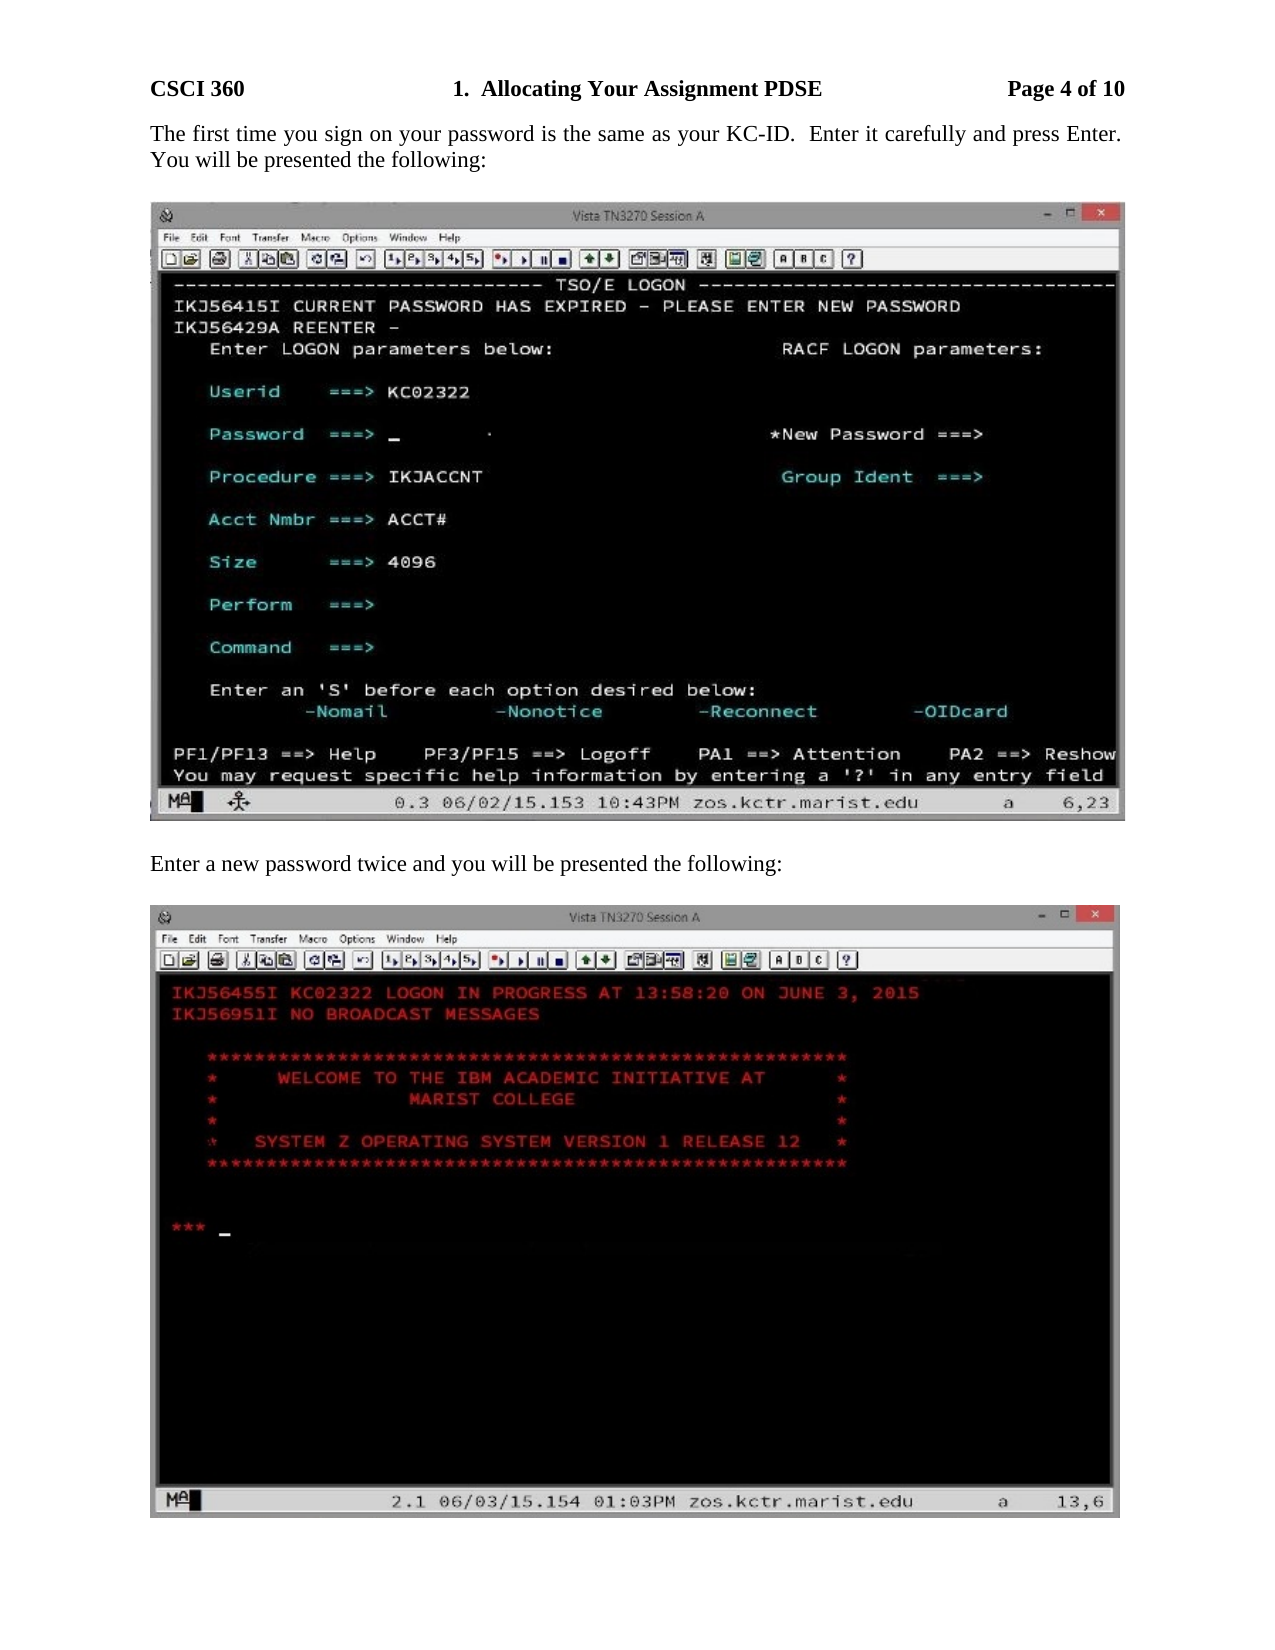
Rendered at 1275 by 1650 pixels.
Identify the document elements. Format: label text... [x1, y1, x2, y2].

picture [150, 905, 1120, 1518]
text The first time you sign on your password is the same as your KC-ID. Enter it carefully and press Enter. You will be presented the following: [150, 120, 1125, 173]
picture [150, 201, 1125, 821]
text Enter a new password twice and you will be presented the following: [150, 850, 1125, 876]
